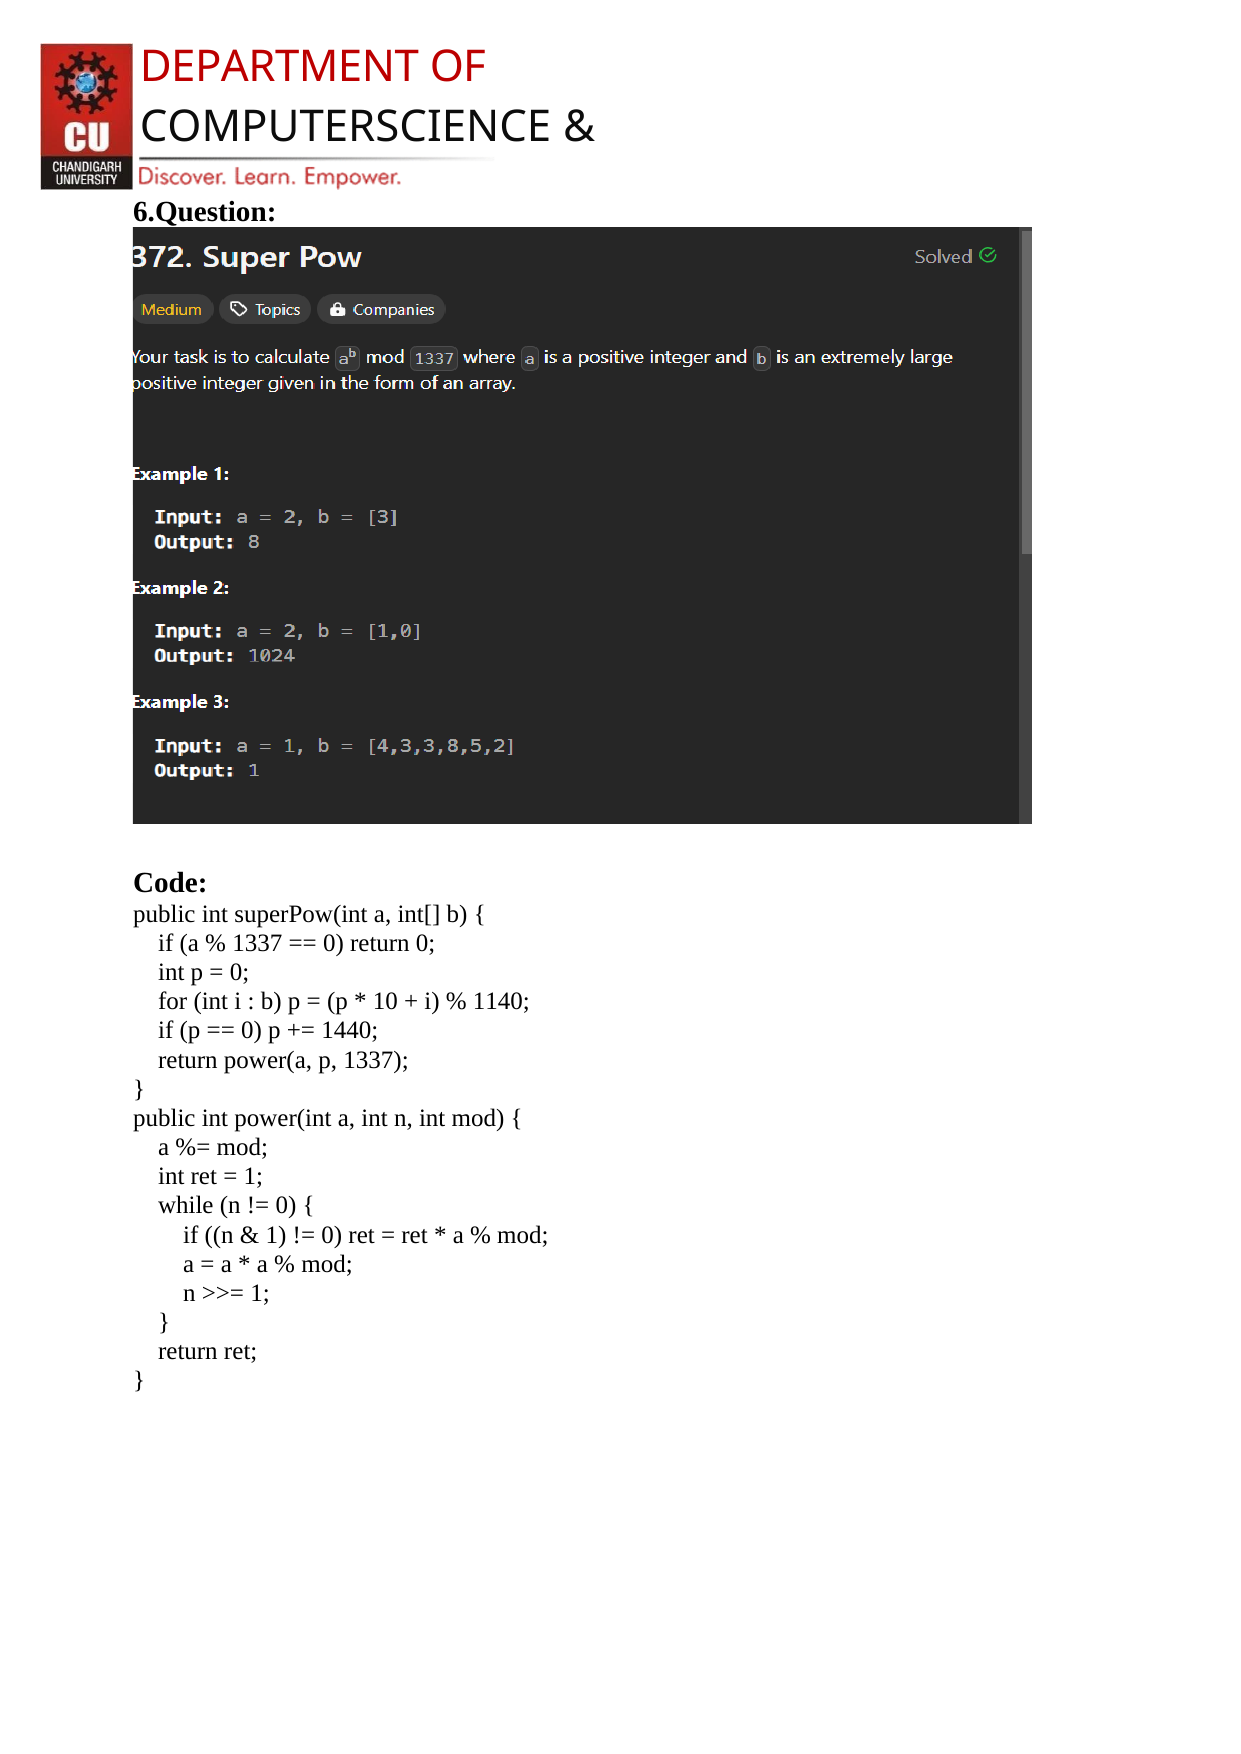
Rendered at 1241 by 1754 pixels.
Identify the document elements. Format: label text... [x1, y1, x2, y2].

text int ret = 1; [133, 1161, 1093, 1190]
text 6.Question: [133, 194, 1093, 227]
text n >>= 1; [133, 1278, 1093, 1307]
text return ret; [133, 1336, 1093, 1365]
text } [133, 1307, 1093, 1336]
text } [133, 1366, 1093, 1394]
text Code: [133, 865, 1093, 898]
text public int superPow(int a, int[] b) { [133, 899, 1093, 928]
text int p = 0; [133, 957, 1093, 986]
text a = a * a % mod; [133, 1249, 1093, 1278]
picture [40, 43, 529, 190]
text if (a % 1337 == 0) return 0; [133, 928, 1093, 957]
picture [132, 227, 1032, 824]
text while (n != 0) { [133, 1191, 1093, 1219]
text a %= mod; [133, 1132, 1093, 1161]
text } [133, 1074, 1093, 1103]
text return power(a, p, 1337); [133, 1045, 1093, 1073]
text public int power(int a, int n, int mod) { [133, 1103, 1093, 1132]
text for (int i : b) p = (p * 10 + i) % 1140; [133, 986, 1093, 1015]
text if (p == 0) p += 1440; [133, 1016, 1093, 1044]
text if ((n & 1) != 0) ret = ret * a % mod; [133, 1220, 1093, 1248]
